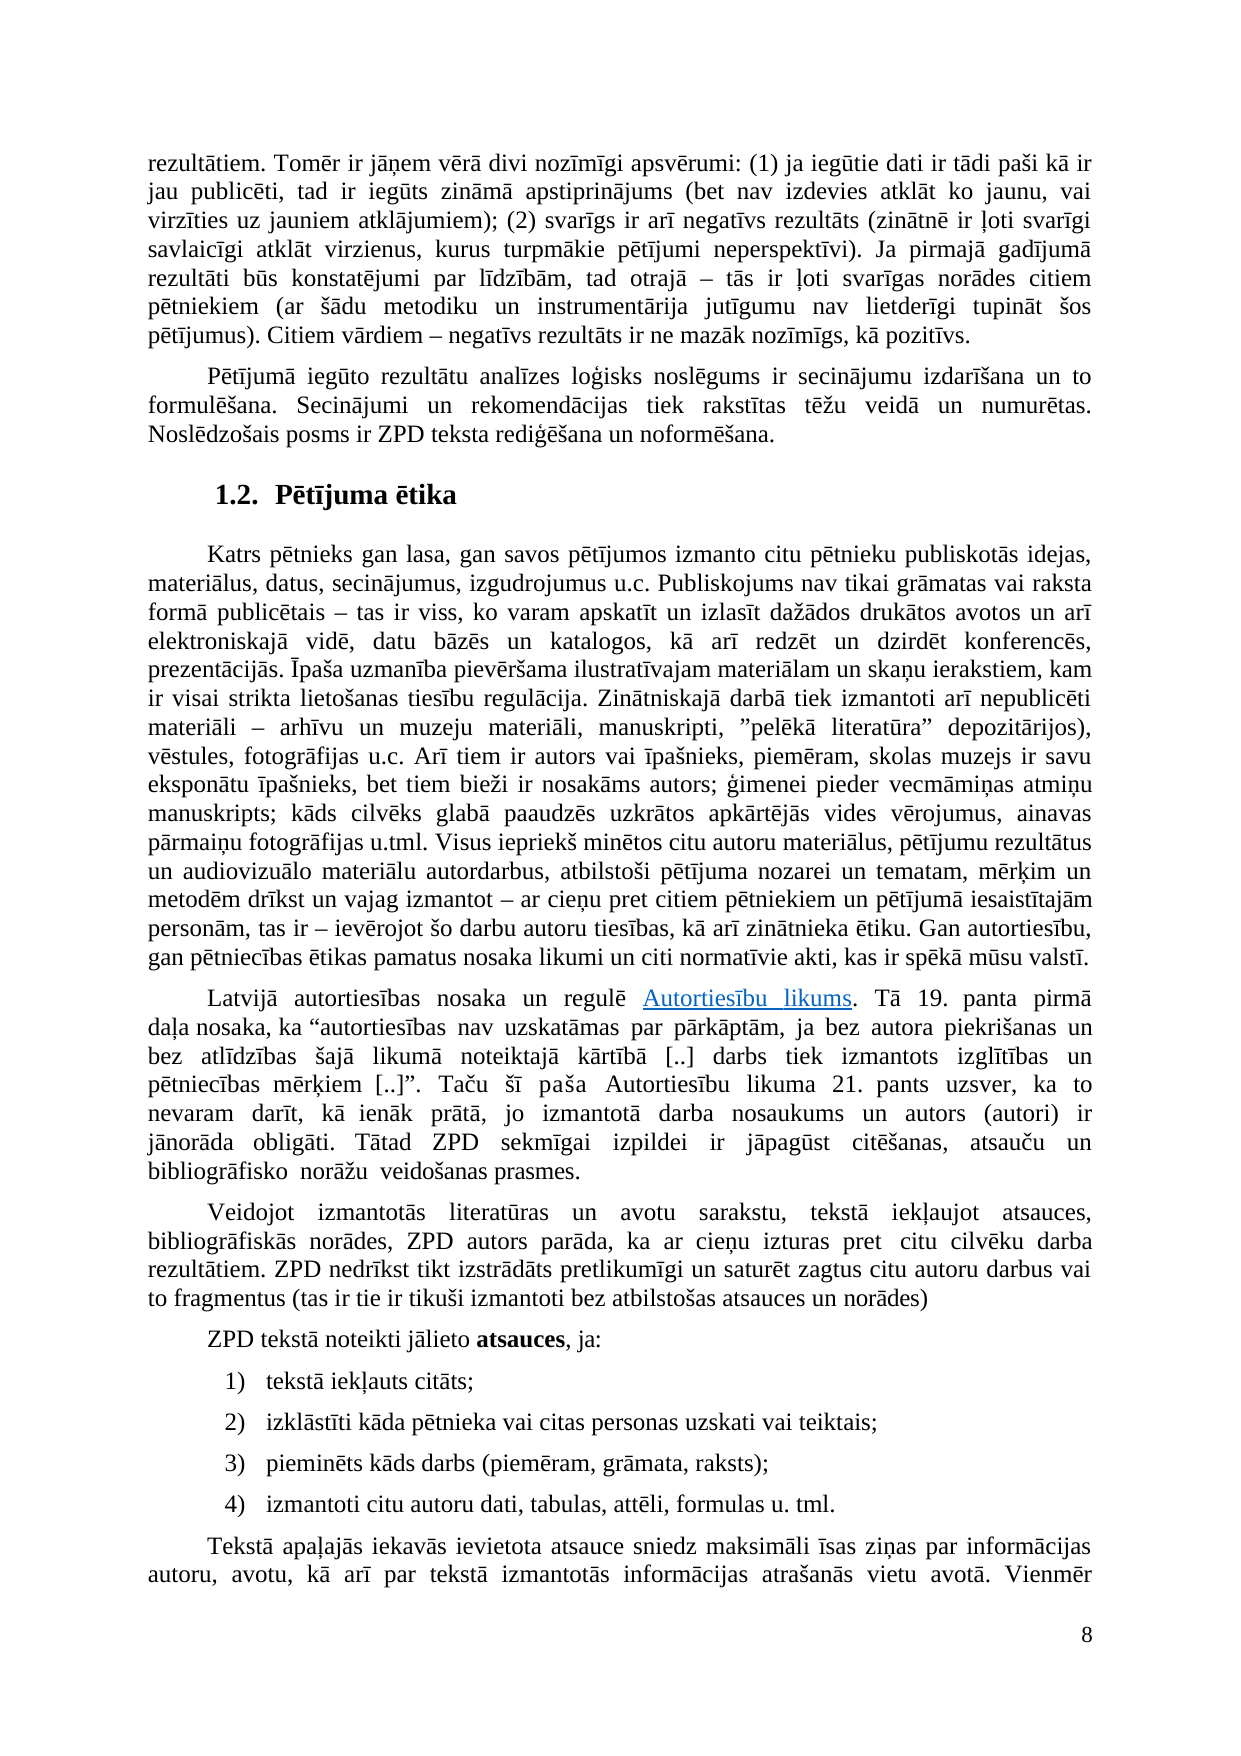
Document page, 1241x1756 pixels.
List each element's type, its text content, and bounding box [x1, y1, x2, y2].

text Katrs pētnieks gan lasa, gan savos pētījumos izmanto citu pētnieku publiskotās idejas, materiālus, datus, secinājumus, izgudrojumus u.c. Publiskojums nav tikai grāmatas vai raksta formā publicētais – tas ir viss, ko varam apskatīt un izlasīt dažādos drukātos avotos un arī elektroniskajā vidē, datu bāzēs un katalogos, kā arī redzēt un dzirdēt konferencēs, prezentācijās. Īpaša uzmanība pievēršama ilustratīvajam materiālam un skaņu ierakstiem, kam ir visai strikta lietošanas tiesību regulācija. Zinātniskajā darbā tiek izmantoti arī nepublicēti materiāli – arhīvu un muzeju materiāli, manuskripti, ”pelēkā literatūra” depozitārijos), vēstules, fotogrāfijas u.c. Arī tiem ir autors vai īpašnieks, piemēram, skolas muzejs ir savu eksponātu īpašnieks, bet tiem bieži ir nosakāms autors; ģimenei pieder vecmāmiņas atmiņu manuskripts; kāds cilvēks glabā paaudzēs uzkrātos apkārtējās vides vērojumus, ainavas pārmaiņu fotogrāfijas u.tml. Visus iepriekš minētos citu autoru materiālus, pētījumu rezultātus un audiovizuālo materiālu autordarbus, atbilstoši pētījuma nozarei un tematam, mērķim un metodēm drīkst un vajag izmantot – ar cieņu pret citiem pētniekiem un pētījumā iesaistītajām personām, tas ir – ievērojot šo darbu autoru tiesības, kā arī zinātnieka ētiku. Gan autortiesību, gan pētniecības ētikas pamatus nosaka likumi un citi normatīvie akti, kas ir spēkā mūsu valstī. [148, 539, 1092, 971]
text Latvijā autortiesības nosaka un regulē Autortiesību likums. Tā 19. panta pirmā daļa nosaka, ka “autortiesības nav uzskatāmas par pārkāptām, ja bez autora piekrišanas un bez atlīdzības šajā likumā noteiktajā kārtībā [..] darbs tiek izmantots izglītības un pētniecības mērķiem [..]”. Taču šī paša Autortiesību likuma 21. pants uzsver, ka to nevaram darīt, kā ienāk prātā, jo izmantotā darba nosaukums un autors (autori) ir jānorāda obligāti. Tātad ZPD sekmīgai izpildei ir jāpagūst citēšanas, atsauču un bibliogrāfisko norāžu veidošanas prasmes. [148, 983, 1092, 1184]
text Veidojot izmantotās literatūras un avotu sarakstu, tekstā iekļaujot atsauces, bibliogrāfiskās norādes, ZPD autors parāda, ka ar cieņu izturas pret citu cilvēku darba rezultātiem. ZPD nedrīkst tikt izstrādāts pretlikumīgi un saturēt zagtus citu autoru darbus vai to fragmentus (tas ir tie ir tikuši izmantoti bez atbilstošas atsauces un norādes) [148, 1197, 1092, 1312]
list pieminēts kāds darbs (piemēram, grāmata, raksts); [224, 1448, 1092, 1477]
list tekstā iekļauts citāts; [224, 1366, 1092, 1394]
text Pētījumā iegūto rezultātu analīzes loģisks noslēgums ir secinājumu izdarīšana un to formulēšana. Secinājumi un rekomendācijas tiek rakstītas tēžu veidā un numurētas. Noslēdzošais posms ir ZPD teksta rediģēšana un noformēšana. [148, 361, 1092, 448]
list izmantoti citu autoru dati, tabulas, attēli, formulas u. tml. [224, 1489, 1092, 1518]
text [148, 148, 1092, 349]
text ZPD tekstā noteikti jālieto atsauces, ja: [148, 1324, 1092, 1353]
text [148, 1531, 1092, 1588]
list izklāstīti kāda pētnieka vai citas personas uzskati vai teiktais; [224, 1407, 1092, 1436]
subtitle Pētījuma ētika [214, 477, 1092, 510]
